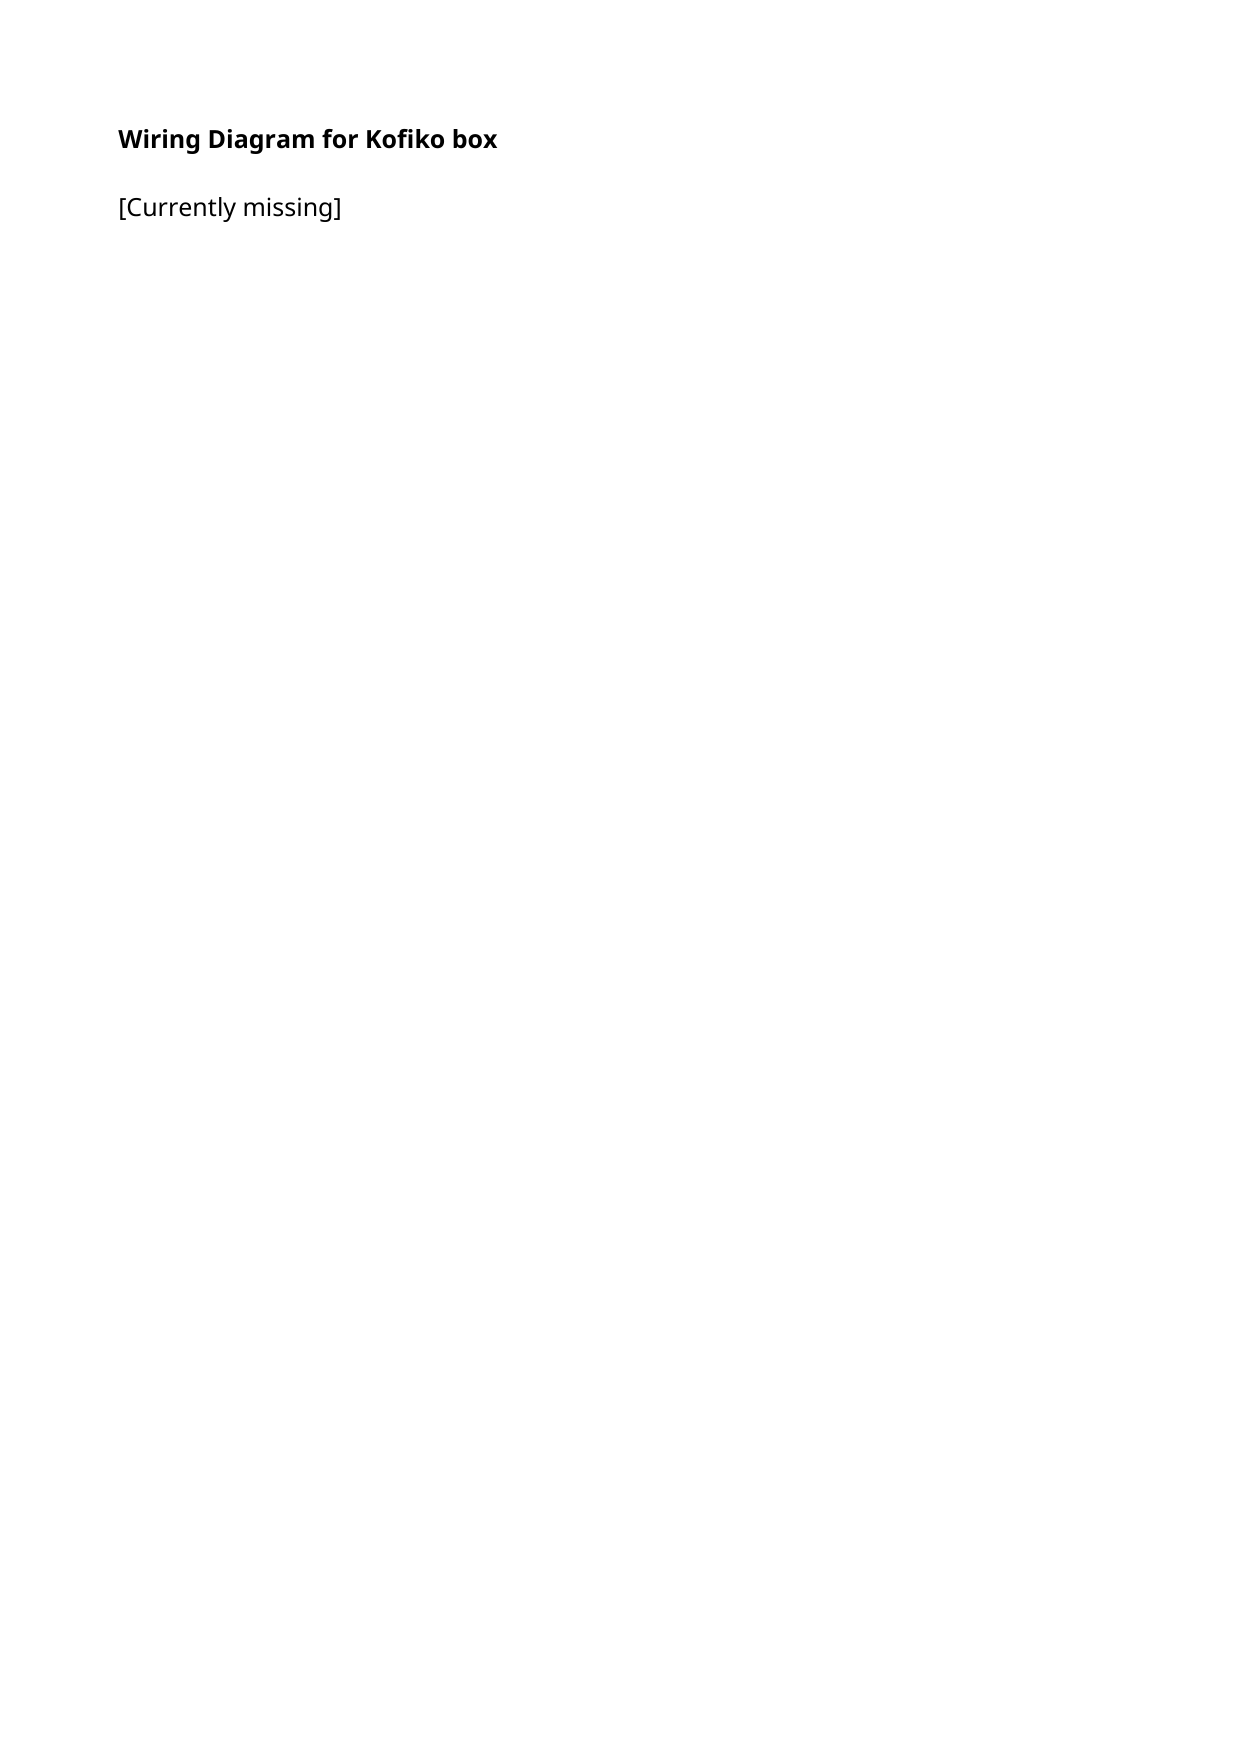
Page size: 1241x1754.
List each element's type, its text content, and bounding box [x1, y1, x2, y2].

text Wiring Diagram for Kofiko box [118, 122, 1122, 156]
text [Currently missing] [118, 190, 1122, 224]
